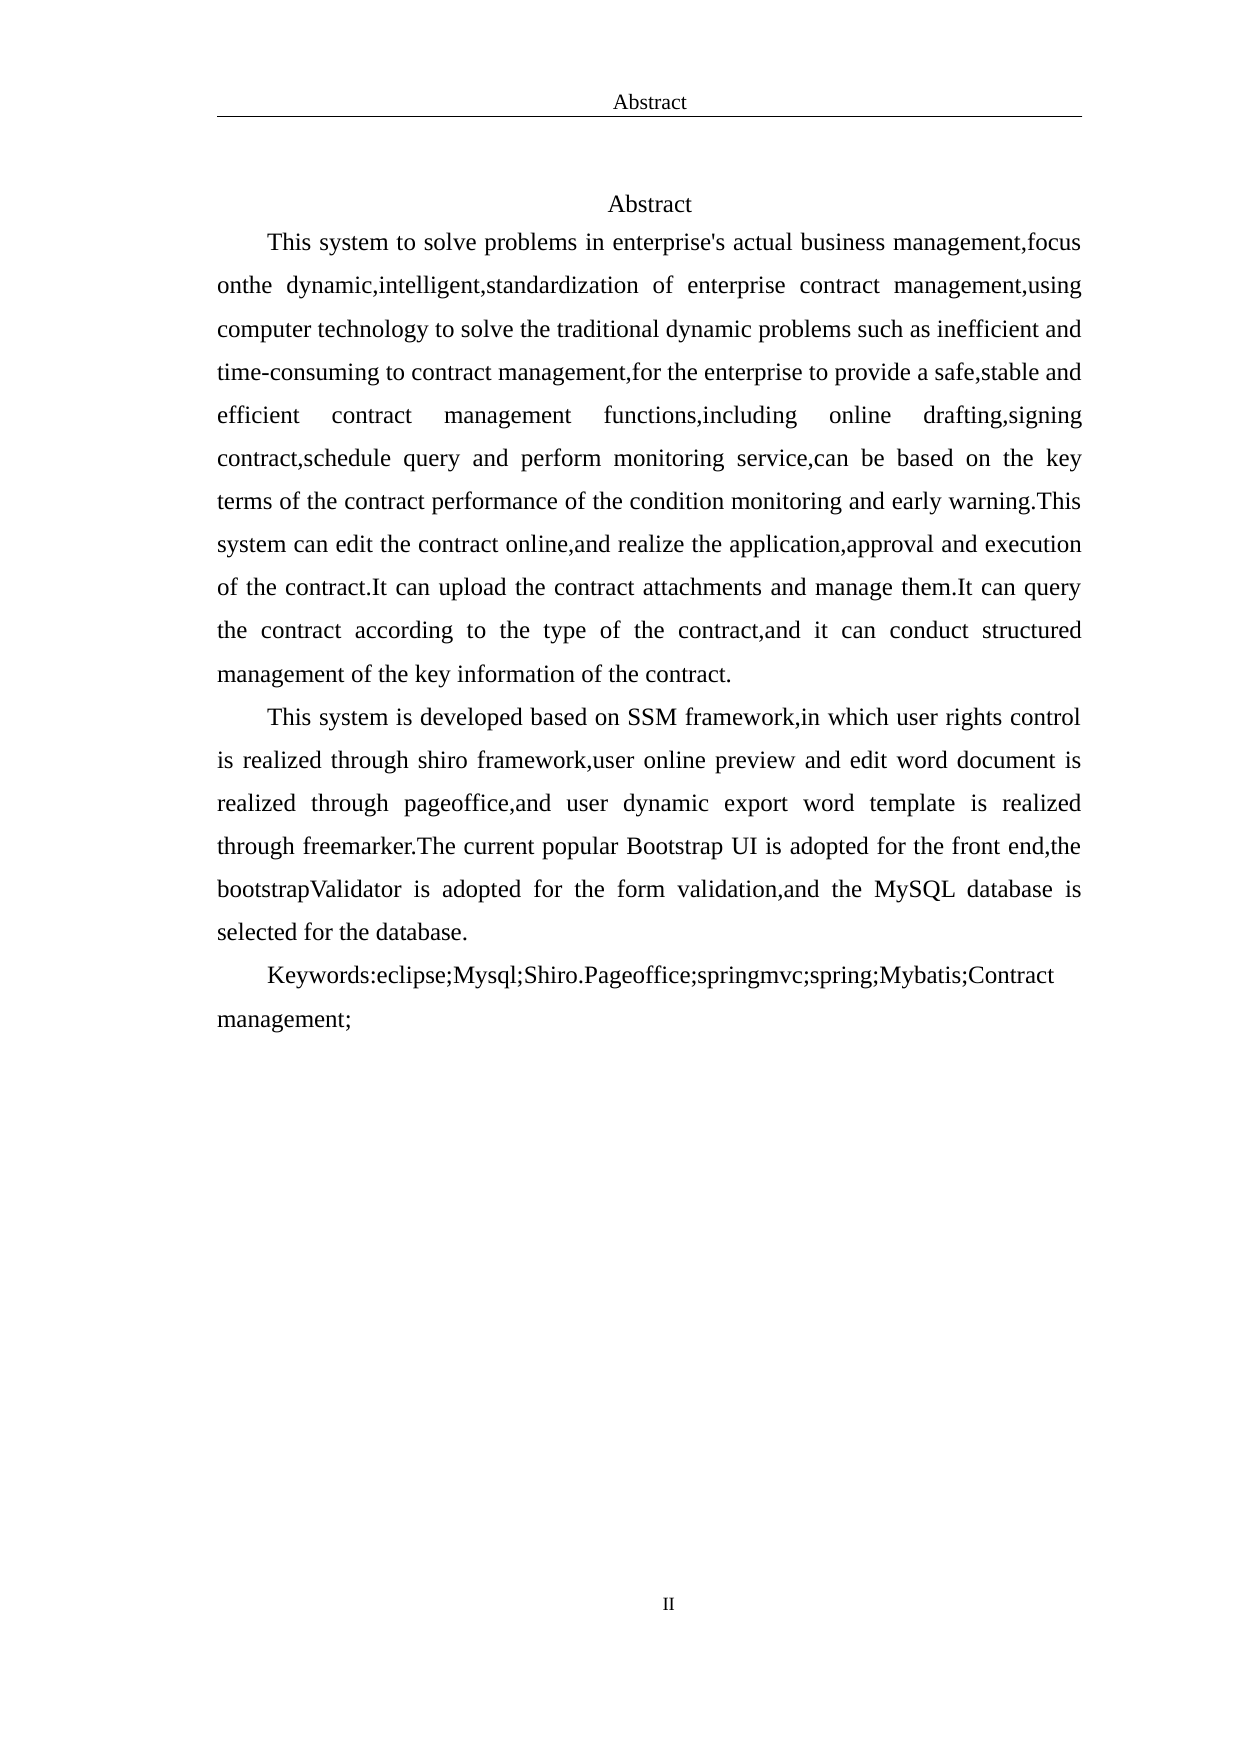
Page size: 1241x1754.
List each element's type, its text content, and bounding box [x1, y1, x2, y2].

text This system is developed based on SSM framework,in which user rights control is realized through shiro framework,user online preview and edit word document is realized through pageoffice,and user dynamic export word template is realized through freemarker.The current popular Bootstrap UI is adopted for the front end,the bootstrapValidator is adopted for the form validation,and the MySQL database is selected for the database. [217, 702, 1082, 946]
text Abstract [217, 189, 1082, 217]
text Keywords:eclipse;Mysql;Shiro.Pageoffice;springmvc;spring;Mybatis;Contract management; [217, 961, 1082, 1032]
text This system to solve problems in enterprise's actual business management,focus onthe dynamic,intelligent,standardization of enterprise contract management,using computer technology to solve the traditional dynamic problems such as inefficient and time-consuming to contract management,for the enterprise to provide a safe,stable and efficient contract management functions,including online drafting,signing contract,schedule query and perform monitoring service,can be based on the key terms of the contract performance of the condition monitoring and early warning.This system can edit the contract online,and realize the application,approval and execution of the contract.It can upload the contract attachments and manage them.It can query the contract according to the type of the contract,and it can conduct structured management of the key information of the contract. [217, 227, 1082, 687]
